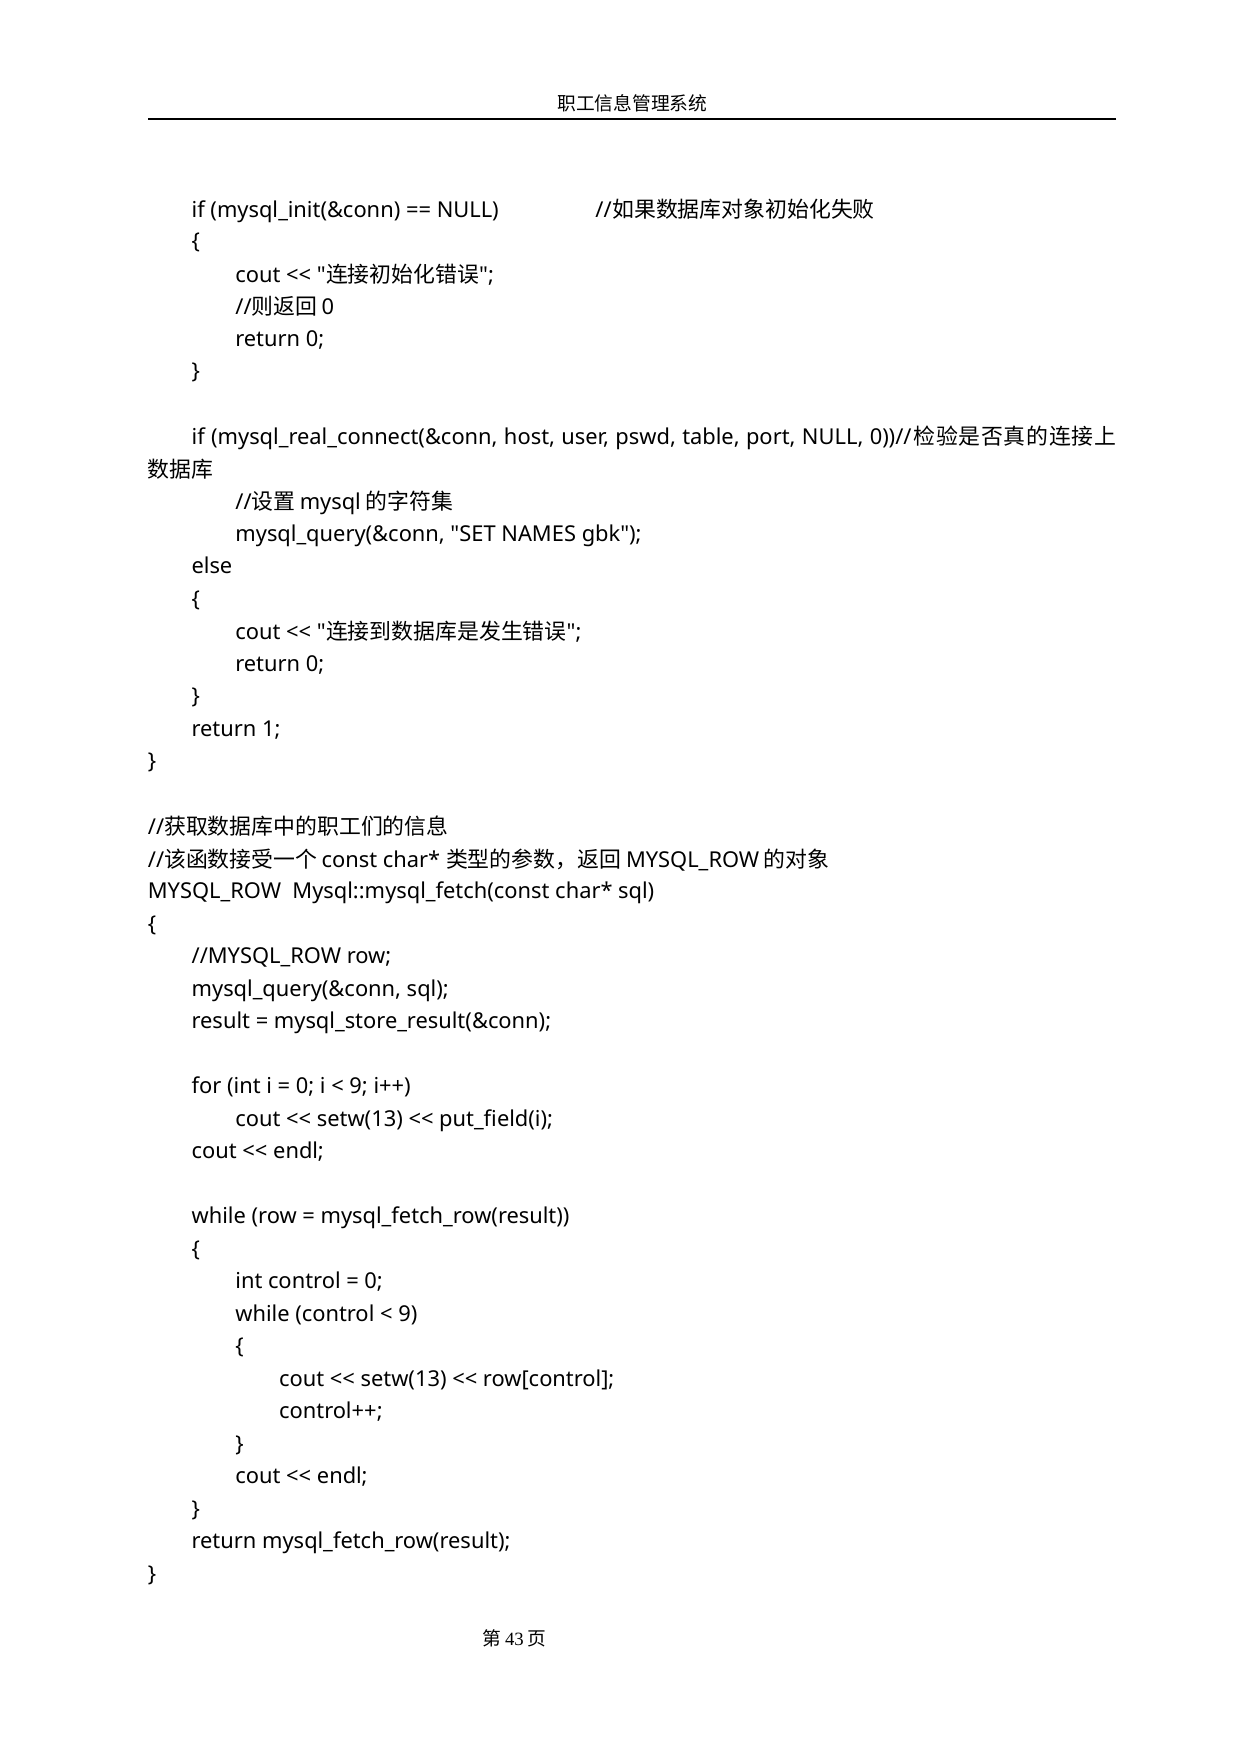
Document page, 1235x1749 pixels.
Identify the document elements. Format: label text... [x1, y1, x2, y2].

text } [148, 1492, 1116, 1524]
text //则返回0 [148, 289, 1116, 322]
text cout << endl; [148, 1459, 1116, 1492]
text { [148, 582, 1116, 614]
text return mysql_fetch_row(result); [148, 1524, 1116, 1557]
text cout << "连接初始化错误"; [148, 257, 1116, 289]
text cout << endl; [148, 1134, 1116, 1167]
text //该函数接受一个const char* 类型的参数，返回 MYSQL_ROW的对象 [148, 842, 1116, 874]
text else [148, 549, 1116, 582]
text cout << setw(13) << put_field(i); [148, 1102, 1116, 1134]
text if (mysql_real_connect(&conn, host, user, pswd, table, port, NULL, 0))//检验是否真的连接上数据库 [148, 419, 1116, 484]
text MYSQL_ROW Mysql::mysql_fetch(const char* sql) [148, 874, 1116, 907]
text mysql_query(&conn, sql); [148, 972, 1116, 1004]
text cout << setw(13) << row[control]; [148, 1362, 1116, 1394]
text { [148, 1329, 1116, 1362]
text { [148, 1232, 1116, 1264]
text return 0; [148, 647, 1116, 679]
text { [148, 907, 1116, 939]
text if (mysql_init(&conn) == NULL) //如果数据库对象初始化失败 [148, 192, 1116, 224]
text for (int i = 0; i < 9; i++) [148, 1069, 1116, 1102]
text //MYSQL_ROW row; [148, 939, 1116, 972]
text //获取数据库中的职工们的信息 [148, 809, 1116, 842]
text int control = 0; [148, 1264, 1116, 1297]
text } [148, 354, 1116, 387]
text //设置mysql的字符集 [148, 484, 1116, 517]
text while (control < 9) [148, 1297, 1116, 1329]
text result = mysql_store_result(&conn); [148, 1004, 1116, 1037]
text } [148, 1427, 1116, 1459]
text { [148, 224, 1116, 257]
text control++; [148, 1394, 1116, 1427]
text } [148, 1557, 1116, 1589]
text mysql_query(&conn, "SET NAMES gbk"); [148, 517, 1116, 549]
text cout << "连接到数据库是发生错误"; [148, 614, 1116, 647]
text while (row = mysql_fetch_row(result)) [148, 1199, 1116, 1232]
text } [148, 744, 1116, 777]
text return 0; [148, 322, 1116, 354]
text return 1; [148, 712, 1116, 744]
text } [148, 679, 1116, 712]
